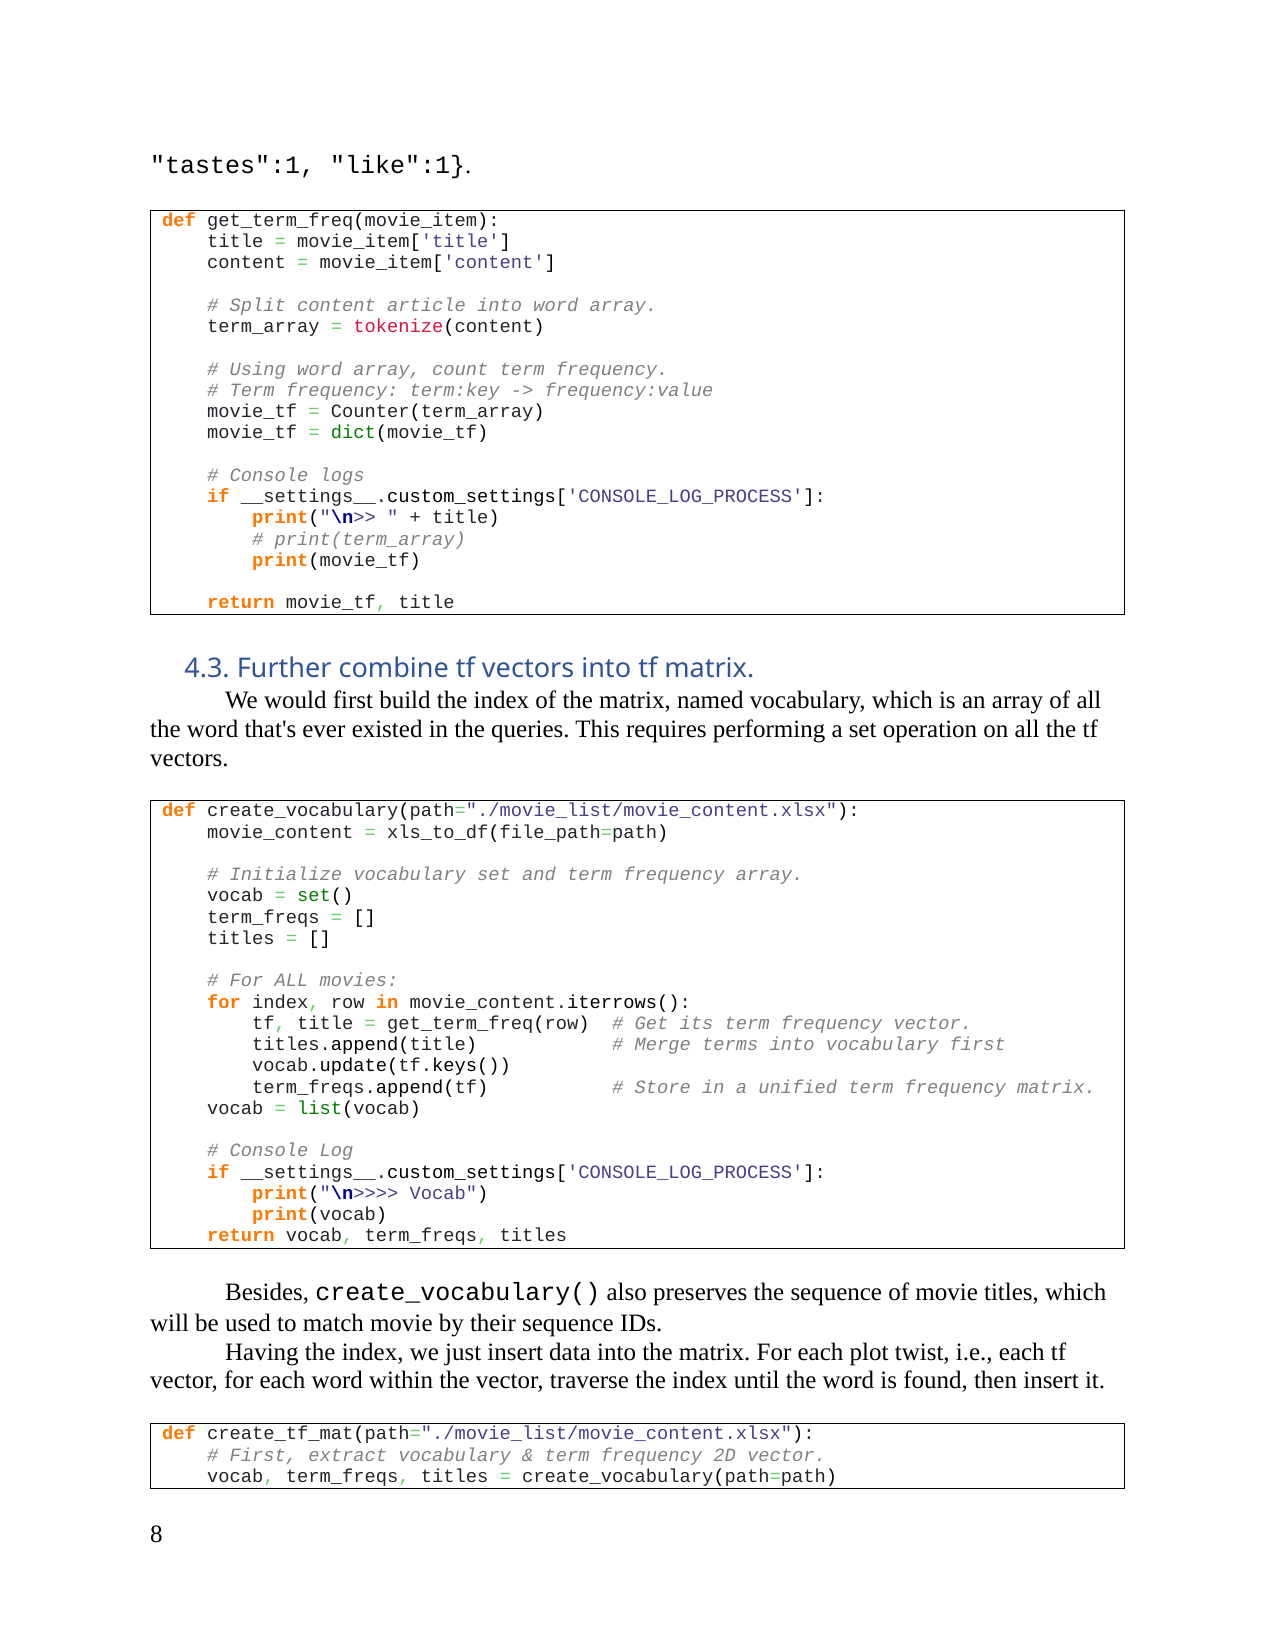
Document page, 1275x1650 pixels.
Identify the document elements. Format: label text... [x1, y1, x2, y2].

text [150, 150, 1125, 209]
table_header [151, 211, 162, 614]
subtitle 4.3. Further combine tf vectors into tf matrix. [150, 648, 1125, 685]
text We would first build the index of the matrix, named vocabulary, which is an array of all the word that's ever existed in the queries. This requires performing a set operation on all the tf vectors. [150, 685, 1125, 771]
text Having the index, we just insert data into the matrix. For each plot twist, i.e., each tf vector, for each word within the vector, traverse the index until the word is found, then insert it. [150, 1337, 1125, 1394]
text Besides, create_vocabulary() also preserves the sequence of movie titles, which will be used to match movie by their sequence IDs. [150, 1277, 1125, 1337]
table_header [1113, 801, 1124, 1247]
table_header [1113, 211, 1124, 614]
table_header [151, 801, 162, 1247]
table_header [151, 1424, 1124, 1488]
